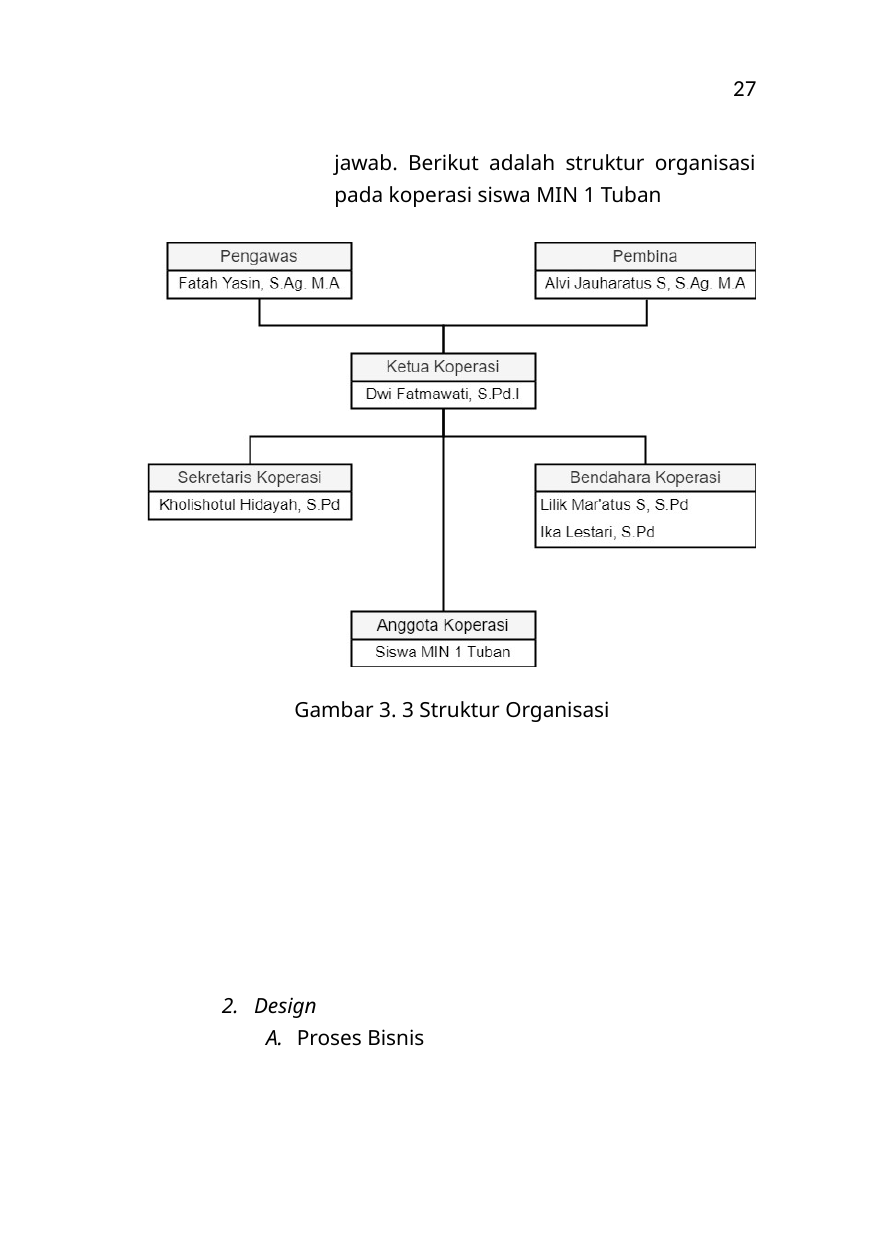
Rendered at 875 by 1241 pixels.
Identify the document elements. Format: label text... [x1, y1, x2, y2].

list Design [222, 991, 756, 1019]
list Proses Bisnis [266, 1023, 756, 1052]
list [334, 148, 756, 209]
picture [147, 242, 756, 667]
